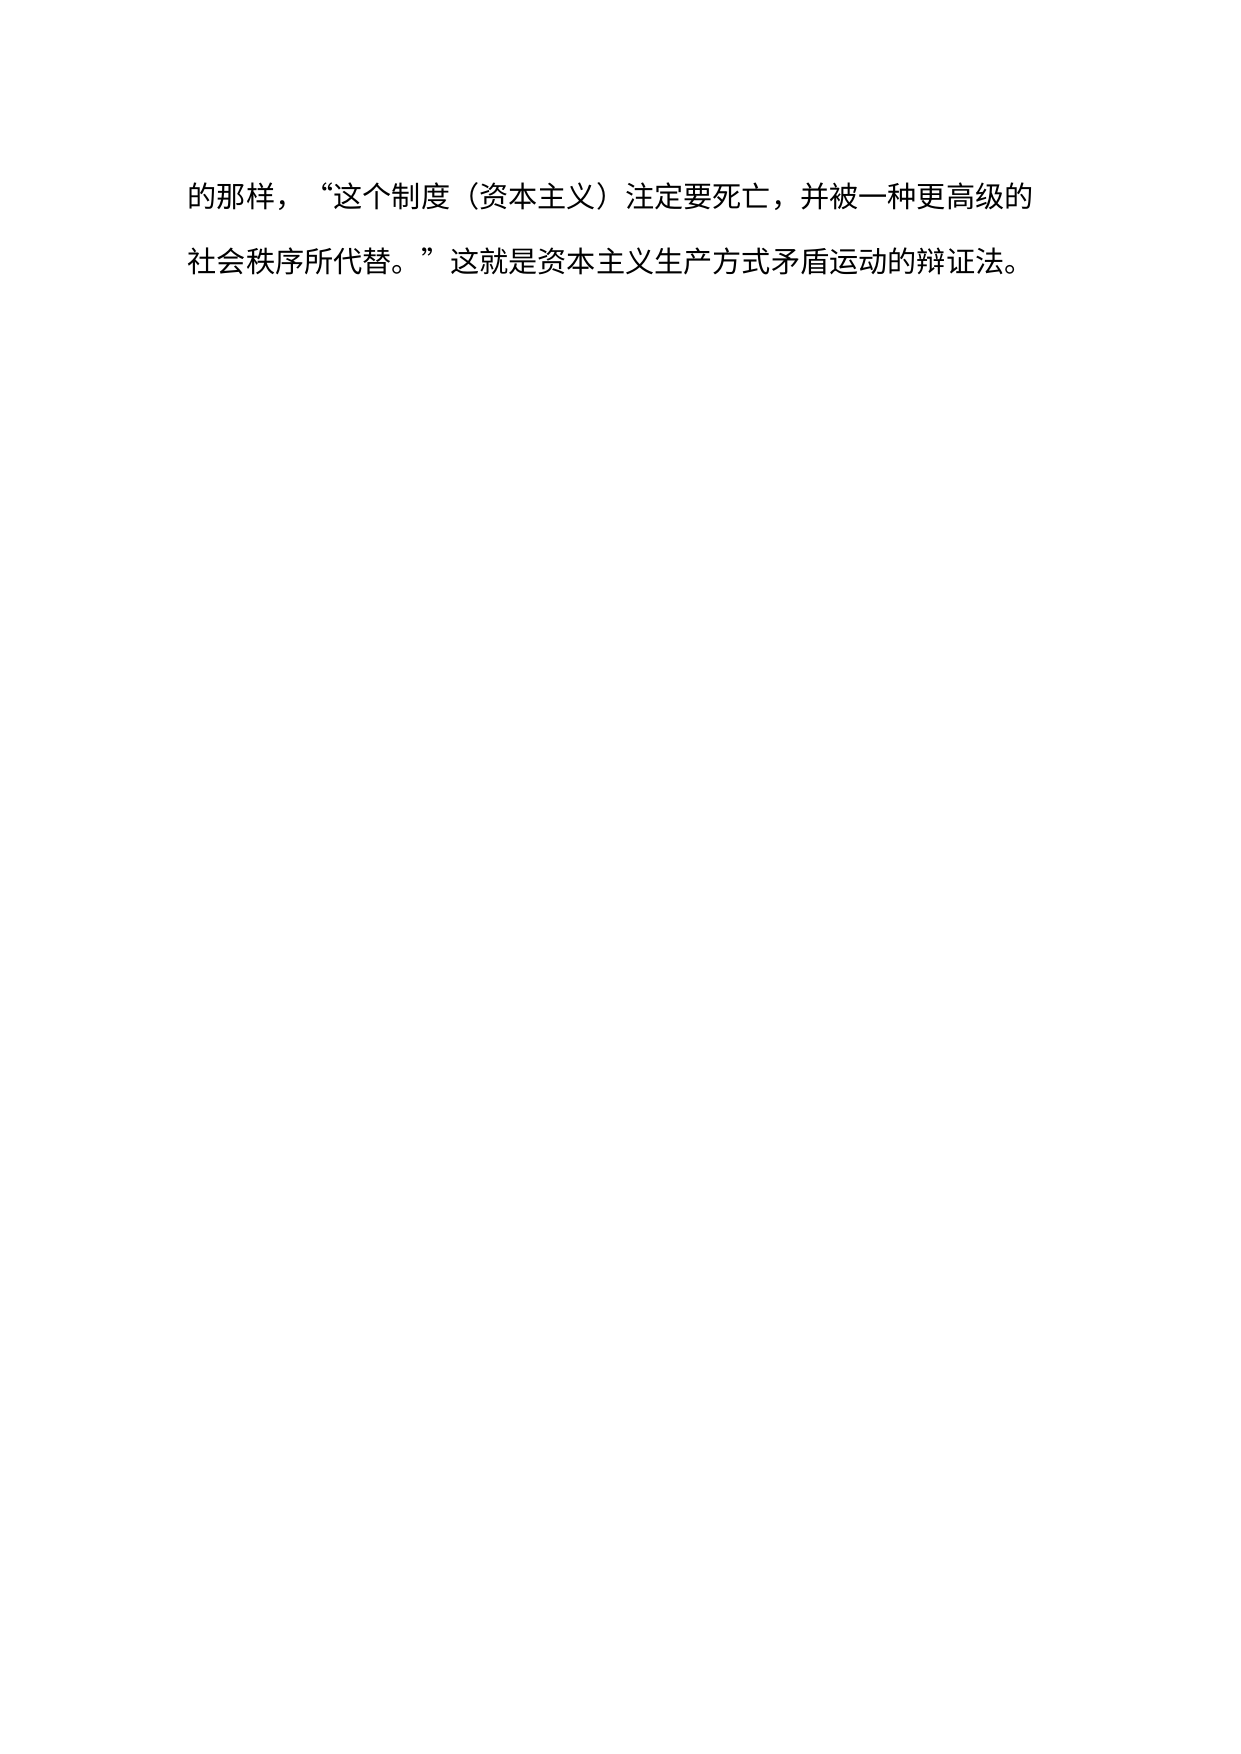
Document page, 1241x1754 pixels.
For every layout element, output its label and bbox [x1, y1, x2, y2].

text [187, 162, 1053, 292]
